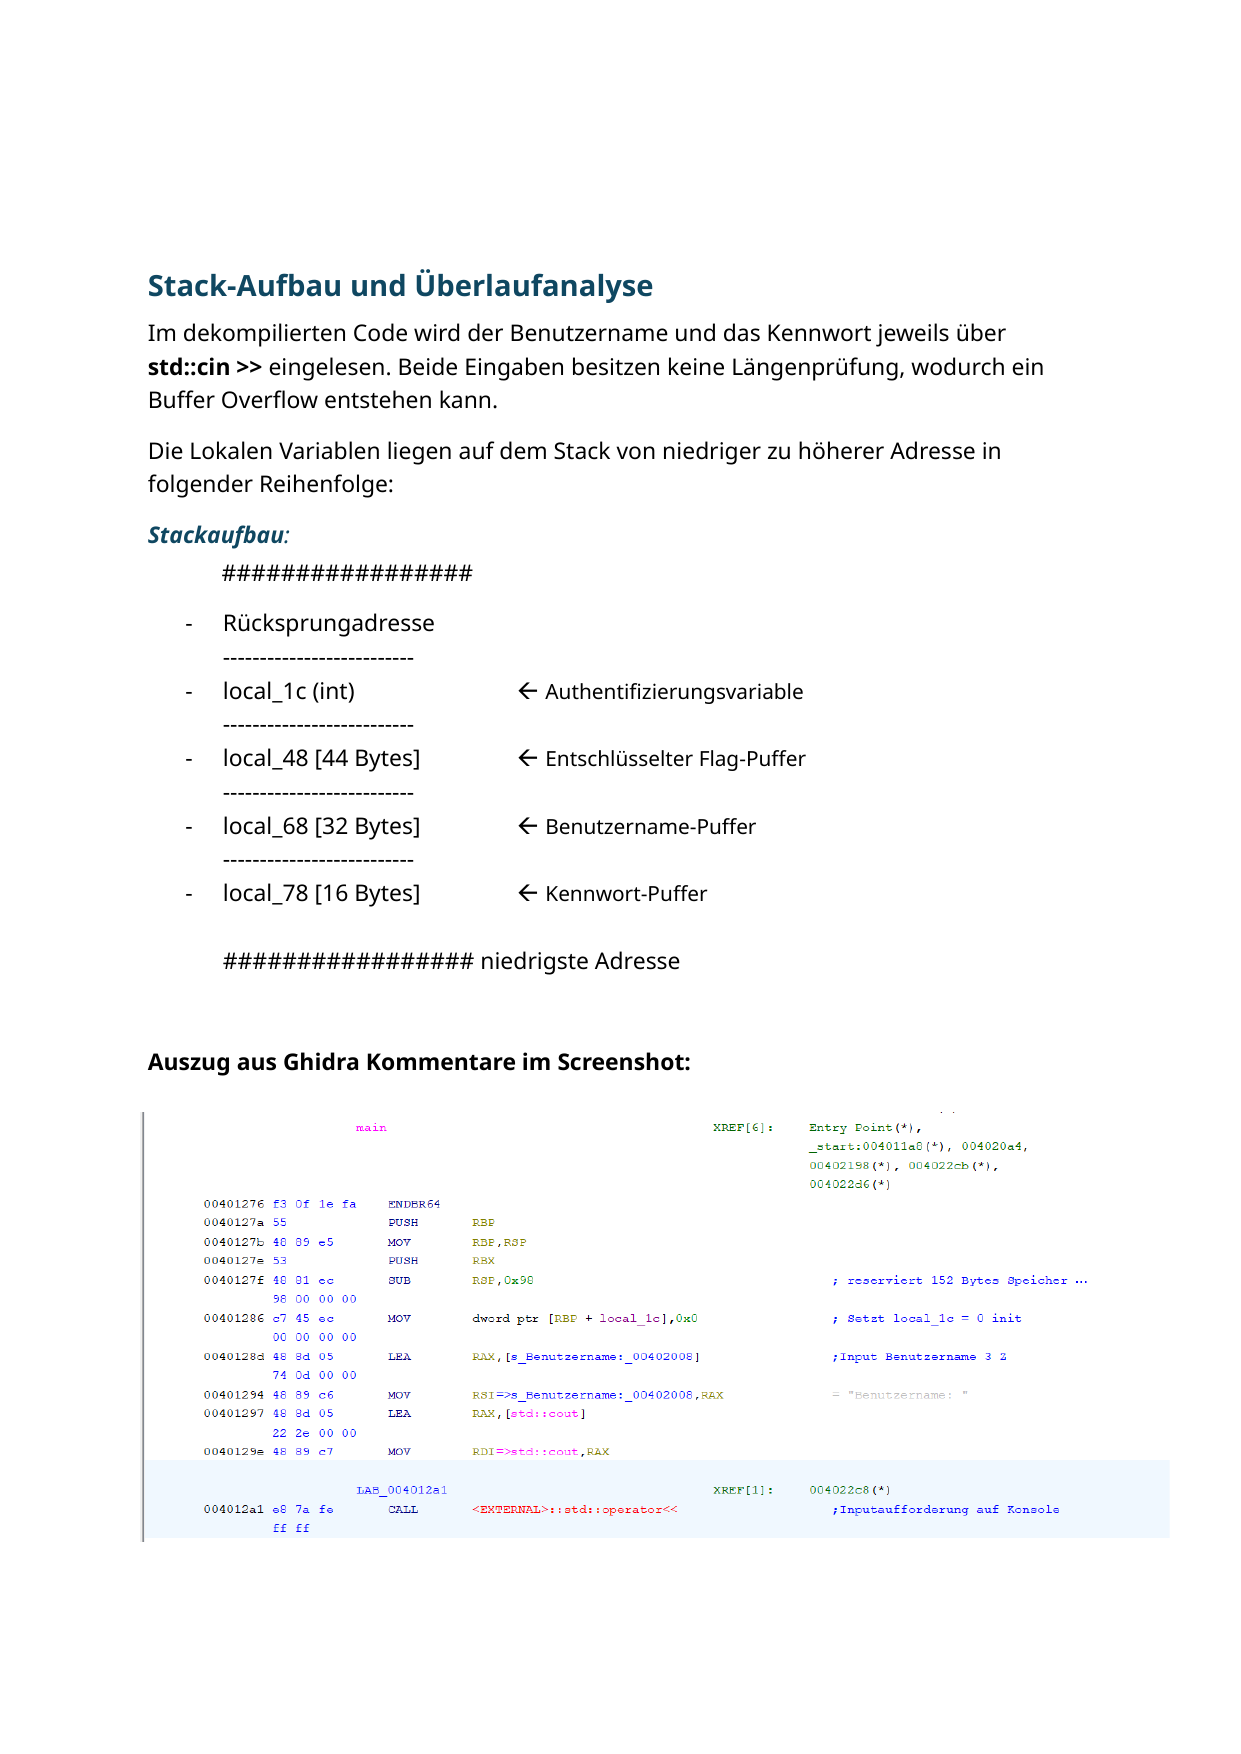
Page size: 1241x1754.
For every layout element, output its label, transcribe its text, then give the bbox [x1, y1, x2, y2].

subtitle Stack-Aufbau und Überlaufanalyse [148, 266, 1093, 305]
list local_78 [16 Bytes] Kennwort-Puffer [185, 877, 1093, 942]
picture [66, 1112, 1170, 1541]
list -------------------------- [223, 641, 1093, 672]
list local_68 [32 Bytes] Benutzername-Puffer [185, 809, 1093, 841]
text ################# [148, 557, 1093, 588]
subtitle Stackaufbau: [148, 519, 1093, 550]
text Auszug aus Ghidra Kommentare im Screenshot: [148, 1045, 1093, 1077]
list local_48 [44 Bytes] Entschlüsselter Flag-Puffer [185, 742, 1093, 773]
list local_1c (int) Authentifizierungsvariable [185, 674, 1093, 706]
list ################# niedrigste Adresse [223, 944, 1093, 976]
list -------------------------- [223, 843, 1093, 874]
text Im dekompilierten Code wird der Benutzername und das Kennwort jeweils über std::cin >> eingelesen. Beide Eingaben besitzen keine Längenprüfung, wodurch ein Buffer Overflow entstehen kann. [148, 317, 1093, 415]
text Die Lokalen Variablen liegen auf dem Stack von niedriger zu höherer Adresse in folgender Reihenfolge: [148, 434, 1093, 499]
list -------------------------- [223, 708, 1093, 739]
list -------------------------- [223, 776, 1093, 807]
list Rücksprungadresse [185, 607, 1093, 638]
